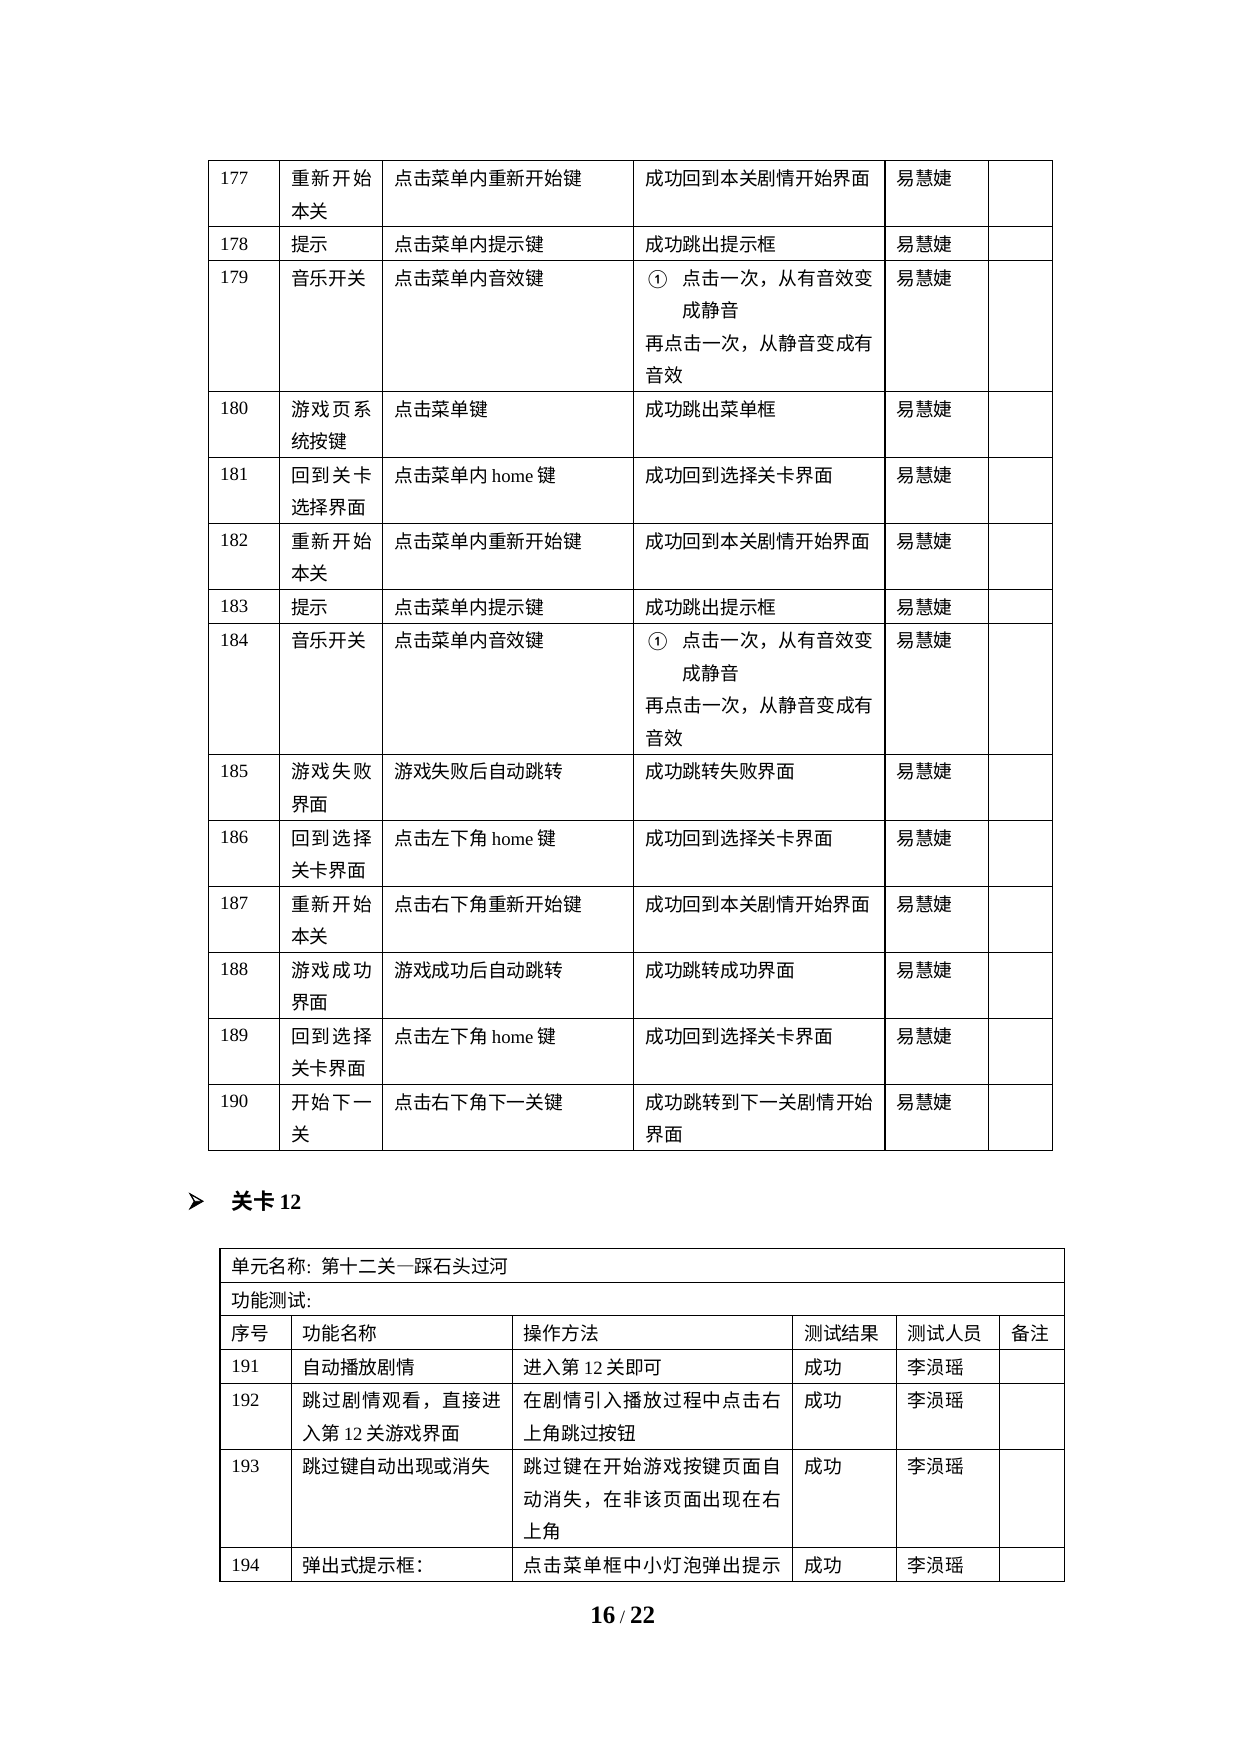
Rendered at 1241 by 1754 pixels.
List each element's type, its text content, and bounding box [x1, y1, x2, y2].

table_cell 李涢瑶 [897, 1350, 999, 1382]
table_cell 成功回到选择关卡界面 [634, 1019, 884, 1084]
table_cell [1000, 1450, 1064, 1547]
table_cell 点击左下角home键 [383, 1019, 633, 1084]
table_cell [209, 624, 279, 753]
table_cell 成功 [793, 1548, 896, 1581]
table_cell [513, 1548, 792, 1581]
table_cell 李涢瑶 [897, 1548, 999, 1581]
table_cell 成功回到本关剧情开始界面 [634, 524, 884, 589]
table_cell 成功回到选择关卡界面 [634, 821, 884, 886]
table_cell 点击菜单键 [383, 392, 633, 457]
table_cell 点击菜单内提示键 [383, 227, 633, 260]
table_cell 音乐开关 [280, 624, 382, 753]
table_cell 跳过键在开始游戏按键页面自动消失，在非该页面出现在右上角 [513, 1450, 792, 1547]
table_cell 重新开始本关 [280, 524, 382, 589]
table_cell 点击右下角下一关键 [383, 1085, 633, 1150]
table_cell 成功跳转成功界面 [634, 953, 884, 1018]
list 关卡12 [187, 1183, 1053, 1216]
table_cell [989, 953, 1052, 1018]
table_cell 点击菜单内重新开始键 [383, 161, 633, 226]
table_cell [209, 590, 279, 622]
table_cell [989, 392, 1052, 457]
table_cell 成功跳转到下一关剧情开始界面 [634, 1085, 884, 1150]
table_cell [209, 821, 279, 886]
table_cell 回到关卡选择界面 [280, 458, 382, 523]
table_cell 序号 [221, 1316, 291, 1349]
table_cell 点击菜单内重新开始键 [383, 524, 633, 589]
table_cell 音乐开关 [280, 261, 382, 391]
table_cell [989, 261, 1052, 391]
table_cell 自动播放剧情 [292, 1350, 512, 1382]
table_cell [1000, 1350, 1064, 1382]
table_cell [209, 1019, 279, 1084]
table_cell 点击菜单内音效键 [383, 624, 633, 753]
table_cell 易慧婕 [886, 1019, 988, 1084]
table_cell 李涢瑶 [897, 1384, 999, 1448]
table_cell 易慧婕 [886, 458, 988, 523]
table_cell 易慧婕 [886, 887, 988, 952]
table_cell 易慧婕 [886, 624, 988, 753]
table_cell [209, 392, 279, 457]
table_cell [221, 1384, 291, 1448]
table_cell 成功 [793, 1450, 896, 1547]
table_cell 游戏成功后自动跳转 [383, 953, 633, 1018]
table_cell 易慧婕 [886, 161, 988, 226]
table_cell [209, 261, 279, 391]
table_cell [989, 624, 1052, 753]
table_cell 提示 [280, 590, 382, 622]
table_cell 成功跳出提示框 [634, 227, 884, 260]
table_cell 操作方法 [513, 1316, 792, 1349]
table_cell 易慧婕 [886, 524, 988, 589]
table_cell 游戏失败界面 [280, 755, 382, 819]
table_cell [209, 755, 279, 819]
table_cell [989, 1019, 1052, 1084]
table_cell 成功回到选择关卡界面 [634, 458, 884, 523]
table_cell [989, 887, 1052, 952]
table_cell 成功跳出提示框 [634, 590, 884, 622]
table_cell [221, 1548, 291, 1581]
table_cell [989, 1085, 1052, 1150]
table_cell 成功 [793, 1350, 896, 1382]
table_cell [221, 1450, 291, 1547]
table_cell 易慧婕 [886, 953, 988, 1018]
table_cell [989, 524, 1052, 589]
table_cell 回到选择关卡界面 [280, 1019, 382, 1084]
table_cell 成功跳转失败界面 [634, 755, 884, 819]
table_cell 成功回到本关剧情开始界面 [634, 161, 884, 226]
table_cell [221, 1350, 291, 1382]
table_cell 游戏成功界面 [280, 953, 382, 1018]
table_cell 点击一次，从有音效变成静音 再点击一次，从静音变成有音效 [634, 261, 884, 391]
table_header 单元名称: 第十二关—踩石头过河 [221, 1249, 1064, 1282]
table_cell [209, 887, 279, 952]
table_cell 成功回到本关剧情开始界面 [634, 887, 884, 952]
table_cell 回到选择关卡界面 [280, 821, 382, 886]
table_cell 游戏页系统按键 [280, 392, 382, 457]
table_cell 点击左下角home键 [383, 821, 633, 886]
table_cell 进入第12关即可 [513, 1350, 792, 1382]
table_cell 备注 [1000, 1316, 1064, 1349]
table_cell 点击菜单内提示键 [383, 590, 633, 622]
table_cell 重新开始本关 [280, 887, 382, 952]
table_cell [209, 1085, 279, 1150]
table_cell [1000, 1548, 1064, 1581]
table_cell 成功跳出菜单框 [634, 392, 884, 457]
table_cell [989, 161, 1052, 226]
table_cell 易慧婕 [886, 227, 988, 260]
table_cell [209, 524, 279, 589]
table_cell 易慧婕 [886, 392, 988, 457]
table_cell 开始下一关 [280, 1085, 382, 1150]
table_cell 易慧婕 [886, 590, 988, 622]
table_cell [989, 458, 1052, 523]
table_cell 功能名称 [292, 1316, 512, 1349]
table_cell 易慧婕 [886, 261, 988, 391]
table_cell 点击一次，从有音效变成静音 再点击一次，从静音变成有音效 [634, 624, 884, 753]
table_cell 易慧婕 [886, 755, 988, 819]
table_cell [989, 227, 1052, 260]
table_cell 提示 [280, 227, 382, 260]
table_cell 在剧情引入播放过程中点击右上角跳过按钮 [513, 1384, 792, 1448]
table_cell 易慧婕 [886, 1085, 988, 1150]
table_cell 跳过键自动出现或消失 [292, 1450, 512, 1547]
table_cell [209, 227, 279, 260]
table_cell 成功 [793, 1384, 896, 1448]
table_cell [1000, 1384, 1064, 1448]
table_cell [209, 458, 279, 523]
table_cell 测试人员 [897, 1316, 999, 1349]
table_cell 李涢瑶 [897, 1450, 999, 1547]
table_cell 游戏失败后自动跳转 [383, 755, 633, 819]
table_cell 重新开始本关 [280, 161, 382, 226]
table_cell 弹出式提示框： [292, 1548, 512, 1581]
table_cell [209, 161, 279, 226]
table_cell [989, 755, 1052, 819]
table_cell 点击右下角重新开始键 [383, 887, 633, 952]
table_cell 点击菜单内音效键 [383, 261, 633, 391]
table_cell [989, 590, 1052, 622]
table_cell 跳过剧情观看，直接进入第12关游戏界面 [292, 1384, 512, 1448]
table_cell 点击菜单内home键 [383, 458, 633, 523]
table_cell [209, 953, 279, 1018]
table_cell 易慧婕 [886, 821, 988, 886]
table_cell 功能测试: [221, 1283, 1064, 1315]
table_cell 测试结果 [793, 1316, 896, 1349]
table_cell [989, 821, 1052, 886]
